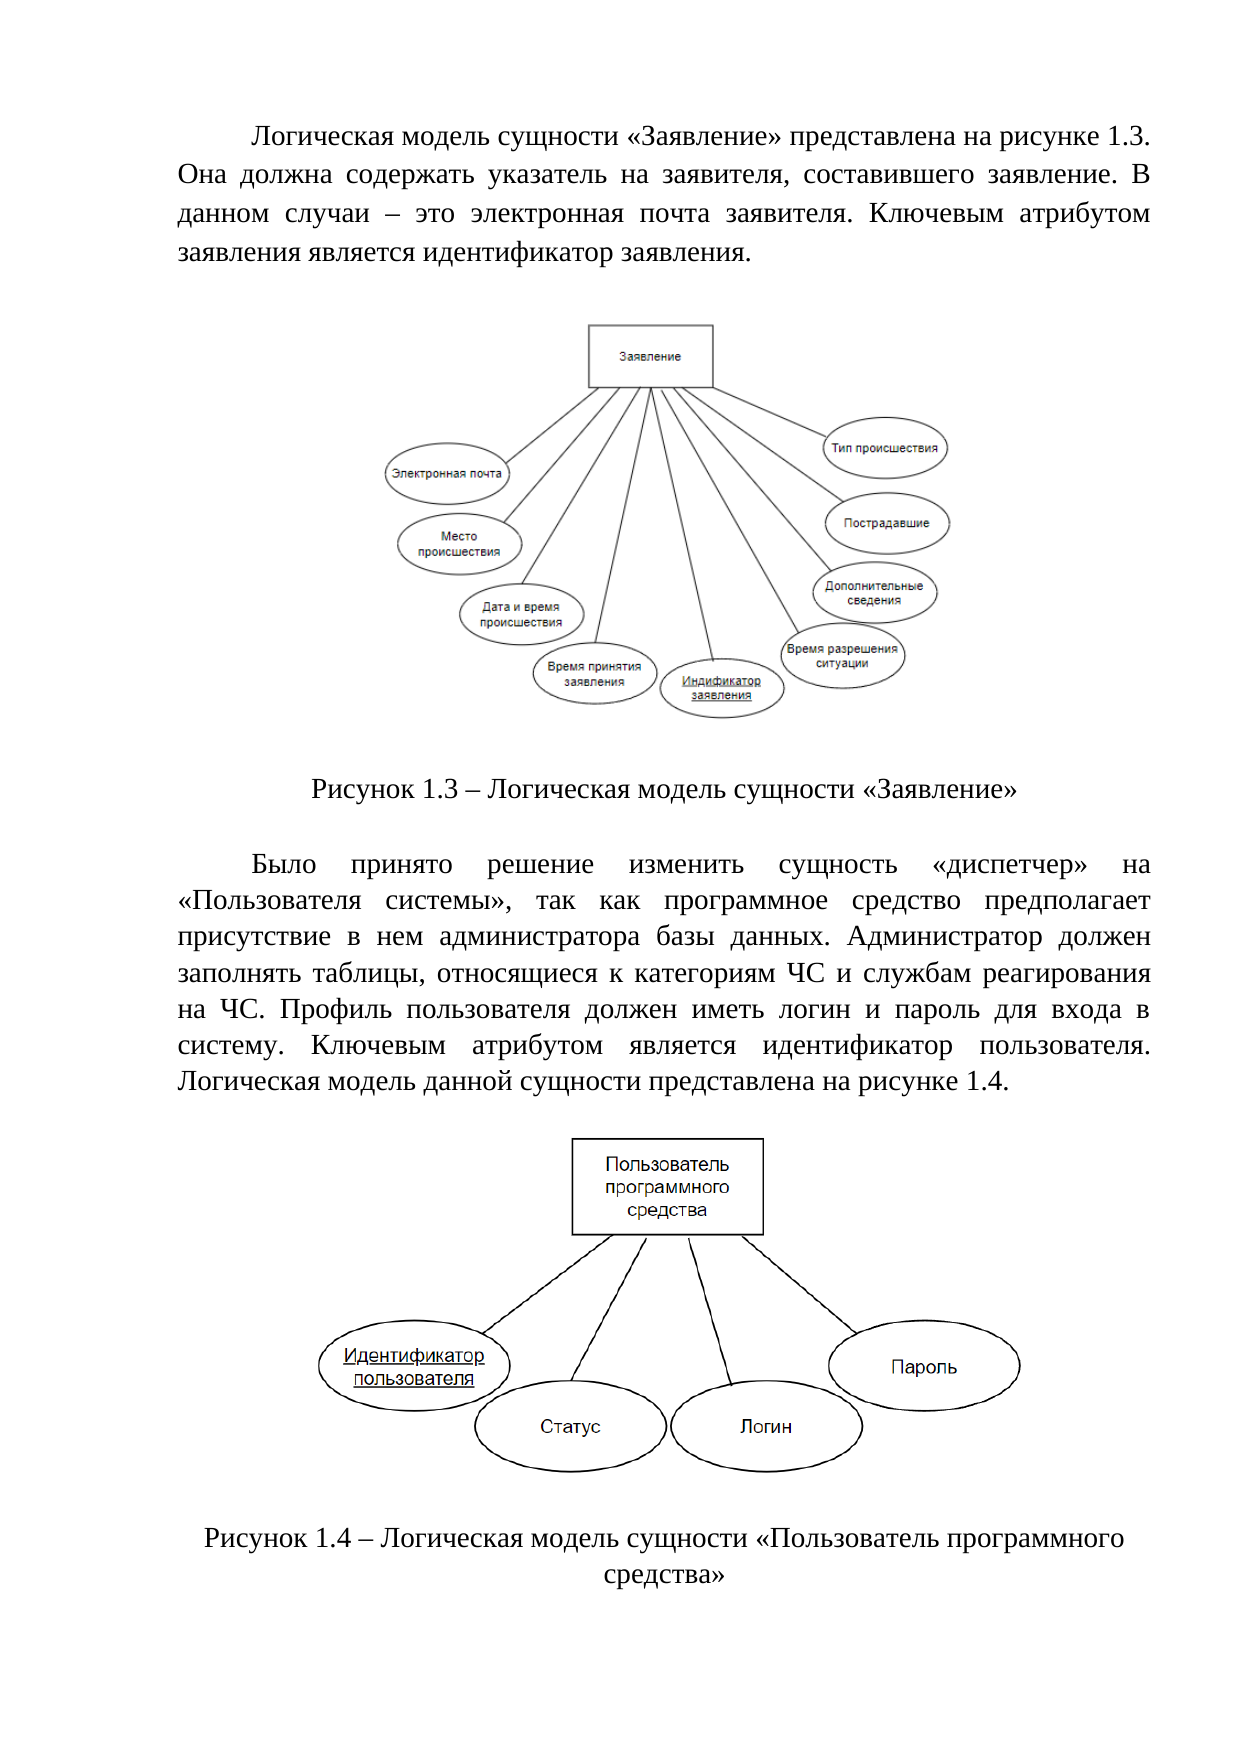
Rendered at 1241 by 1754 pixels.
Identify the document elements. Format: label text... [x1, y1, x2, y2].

text Рисунок 1.4 – Логическая модель сущности «Пользователь программного средства» [177, 1520, 1152, 1590]
picture [372, 310, 956, 729]
text Логическая модель сущности «Заявление» представлена на рисунке 1.3. Она должна содержать указатель на заявителя, составившего заявление. В данном случаи – это электронная почта заявителя. Ключевым атрибутом заявления является идентификатор заявления. [177, 118, 1152, 267]
picture [297, 1135, 1032, 1482]
list Рисунок 1.3 – Логическая модель сущности «Заявление» [177, 772, 1152, 805]
text Было принято решение изменить сущность «диспетчер» на «Пользователя системы», так как программное средство предполагает присутствие в нем администратора базы данных. Администратор должен заполнять таблицы, относящиеся к категориям ЧС и службам реагирования на ЧС. Профиль пользователя должен иметь логин и пароль для входа в систему. Ключевым атрибутом является идентификатор пользователя. Логическая модель данной сущности представлена на рисунке 1.4. [177, 846, 1152, 1097]
